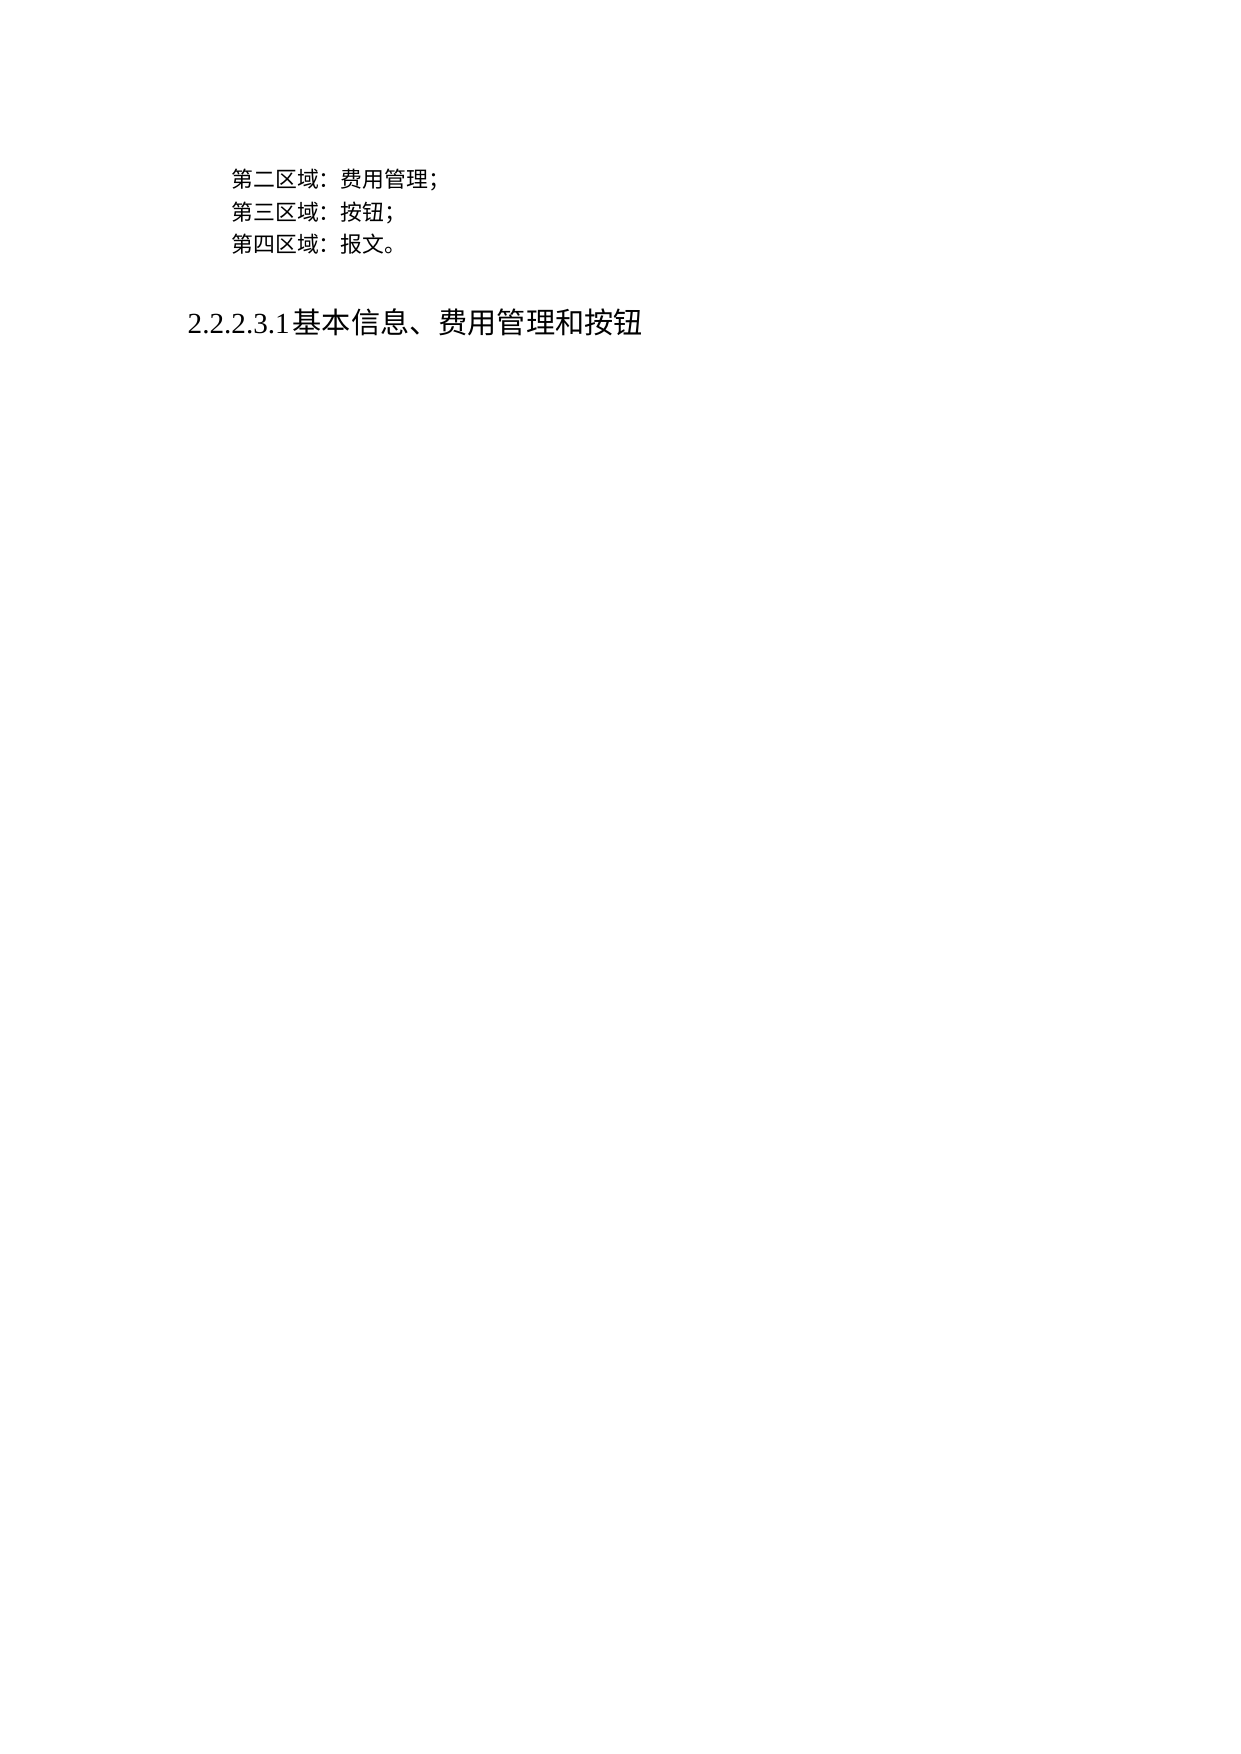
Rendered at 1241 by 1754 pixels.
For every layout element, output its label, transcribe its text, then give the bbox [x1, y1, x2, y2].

text 第四区域：报文。 [187, 227, 1053, 259]
subtitle 基本信息、费用管理和按钮 [187, 289, 1053, 354]
text 第三区域：按钮； [187, 194, 1053, 227]
text 第二区域：费用管理； [187, 162, 1053, 194]
